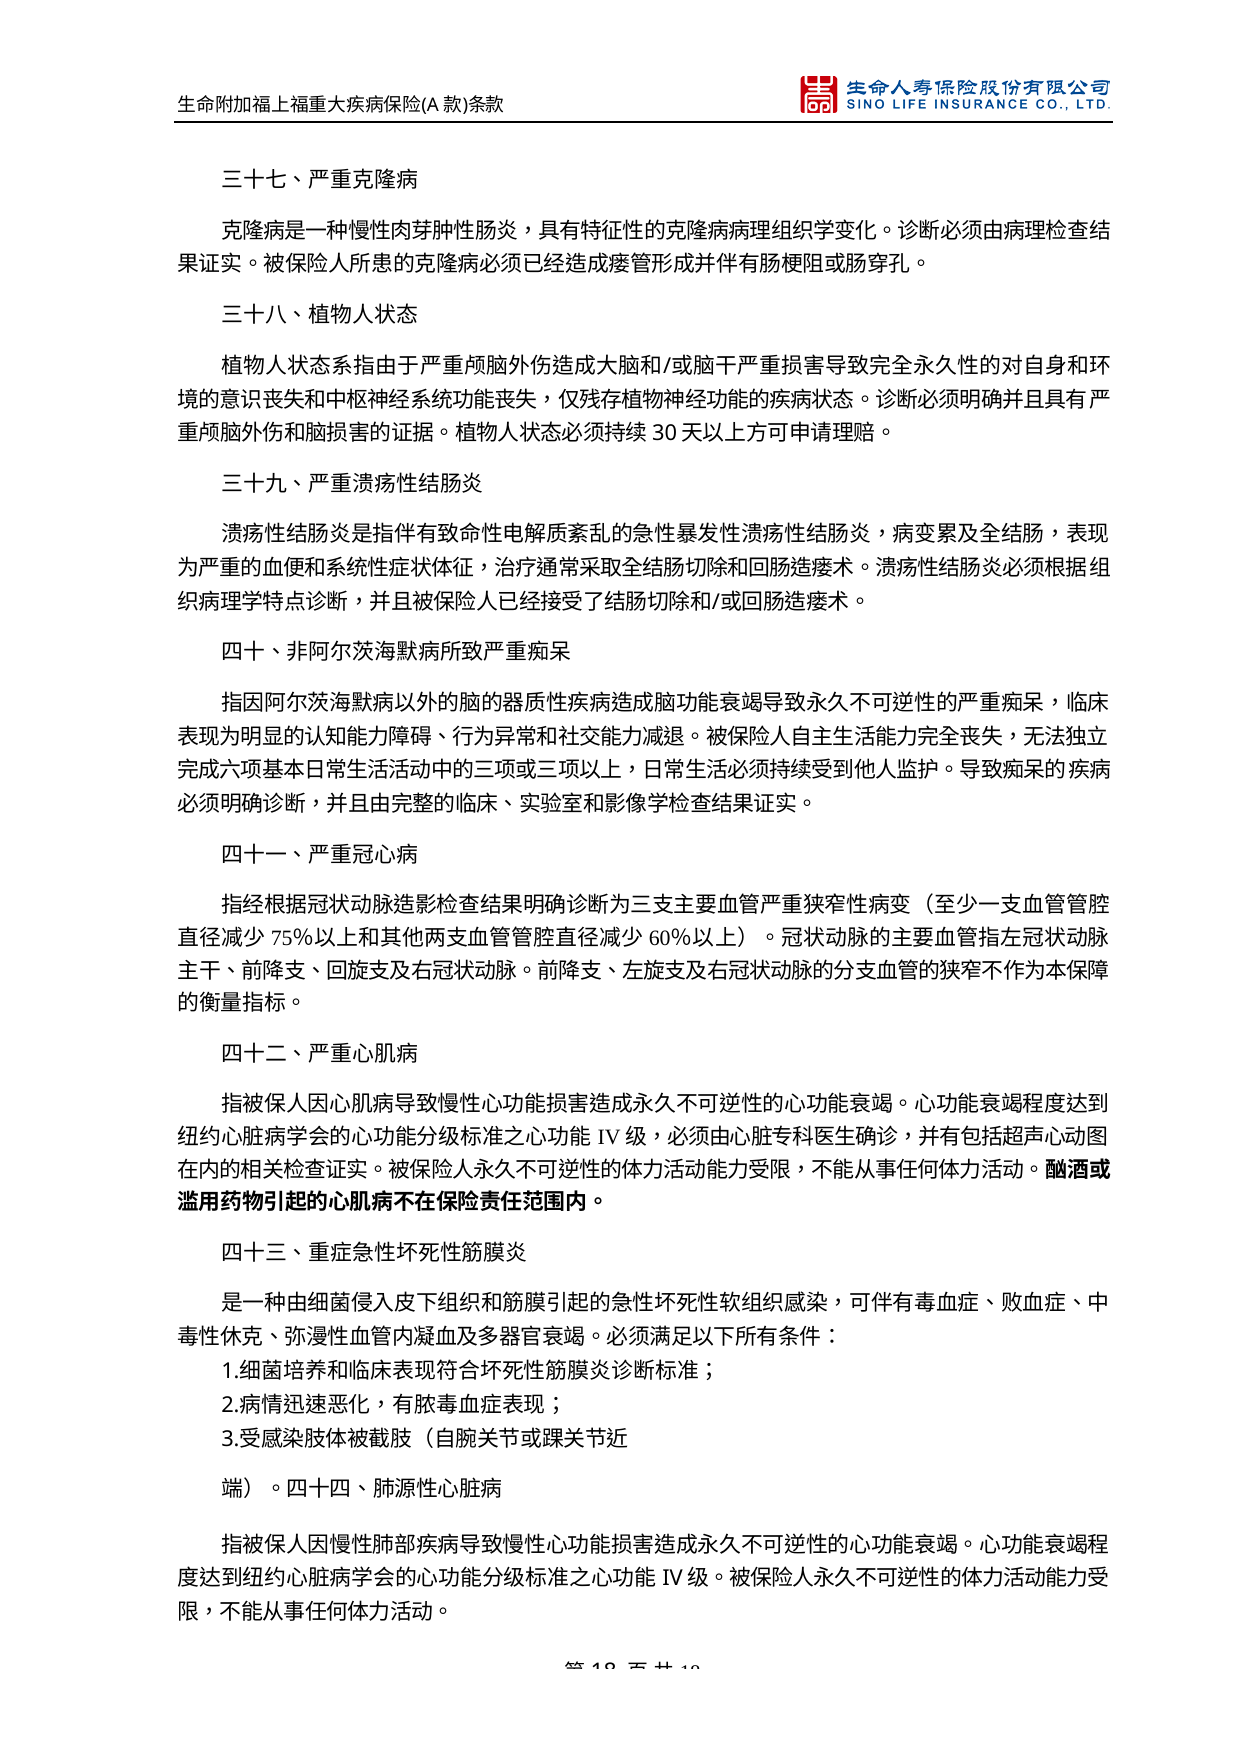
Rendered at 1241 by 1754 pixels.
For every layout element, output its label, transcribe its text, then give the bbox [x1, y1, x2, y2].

text 植物人状态系指由于严重颅脑外伤造成大脑和/或脑干严重损害导致完全永久性的对自身和环境的意识丧失和中枢神经系统功能丧失，仅残存植物神经功能的疾病状态。诊断必须明确并且具有严重颅脑外伤和脑损害的证据。植物人状态必须持续30天以上方可申请理赔。 [177, 350, 1111, 447]
text 指因阿尔茨海默病以外的脑的器质性疾病造成脑功能衰竭导致永久不可逆性的严重痴呆，临床表现为明显的认知能力障碍、行为异常和社交能力减退。被保险人自主生活能力完全丧失，无法独立完成六项基本日常生活活动中的三项或三项以上，日常生活必须持续受到他人监护。导致痴呆的疾病必须明确诊断，并且由完整的临床、实验室和影像学检查结果证实。 [177, 687, 1111, 818]
text 溃疡性结肠炎是指伴有致命性电解质紊乱的急性暴发性溃疡性结肠炎，病变累及全结肠，表现为严重的血便和系统性症状体征，治疗通常采取全结肠切除和回肠造瘘术。溃疡性结肠炎必须根据组织病理学特点诊断，并且被保险人已经接受了结肠切除和/或回肠造瘘术。 [177, 518, 1111, 616]
text 3.受感染肢体被截肢（自腕关节或踝关节近端）。四十四、肺源性心脏病 [221, 1423, 692, 1503]
text 四十一、严重冠心病 [221, 838, 1126, 868]
text 三十八、植物人状态 [221, 299, 1126, 329]
text 克隆病是一种慢性肉芽肿性肠炎，具有特征性的克隆病病理组织学变化。诊断必须由病理检查结果证实。被保险人所患的克隆病必须已经造成瘘管形成并伴有肠梗阻或肠穿孔。 [177, 215, 1111, 278]
picture [800, 76, 1110, 113]
text 指经根据冠状动脉造影检查结果明确诊断为三支主要血管严重狭窄性病变（至少一支血管管腔直径减少75％以上和其他两支血管管腔直径减少60％以上）。冠状动脉的主要血管指左冠状动脉主干、前降支、回旋支及右冠状动脉。前降支、左旋支及右冠状动脉的分支血管的狭窄不作为本保障的衡量指标。 [177, 889, 1111, 1017]
text 四十二、严重心肌病 [221, 1038, 1126, 1067]
text 是一种由细菌侵入皮下组织和筋膜引起的急性坏死性软组织感染，可伴有毒血症、败血症、中毒性休克、弥漫性血管内凝血及多器官衰竭。必须满足以下所有条件： [177, 1287, 1111, 1351]
text 四十、非阿尔茨海默病所致严重痴呆 [221, 636, 1126, 666]
text 四十三、重症急性坏死性筋膜炎 [221, 1237, 1126, 1266]
text 指被保人因心肌病导致慢性心功能损害造成永久不可逆性的心功能衰竭。心功能衰竭程度达到纽约心脏病学会的心功能分级标准之心功能IV级，必须由心脏专科医生确诊，并有包括超声心动图在内的相关检查证实。被保险人永久不可逆性的体力活动能力受限，不能从事任何体力活动。酗酒或滥用药物引起的心肌病不在保险责任范围内。 [177, 1088, 1111, 1216]
text 1.细菌培养和临床表现符合坏死性筋膜炎诊断标准； [221, 1355, 1126, 1385]
text 三十九、严重溃疡性结肠炎 [221, 468, 1126, 498]
text 三十七、严重克隆病 [221, 164, 1126, 194]
text 指被保人因慢性肺部疾病导致慢性心功能损害造成永久不可逆性的心功能衰竭。心功能衰竭程度达到纽约心脏病学会的心功能分级标准之心功能IV级。被保险人永久不可逆性的体力活动能力受限，不能从事任何体力活动。 [177, 1529, 1111, 1626]
text 2.病情迅速恶化，有脓毒血症表现； [221, 1389, 1126, 1419]
